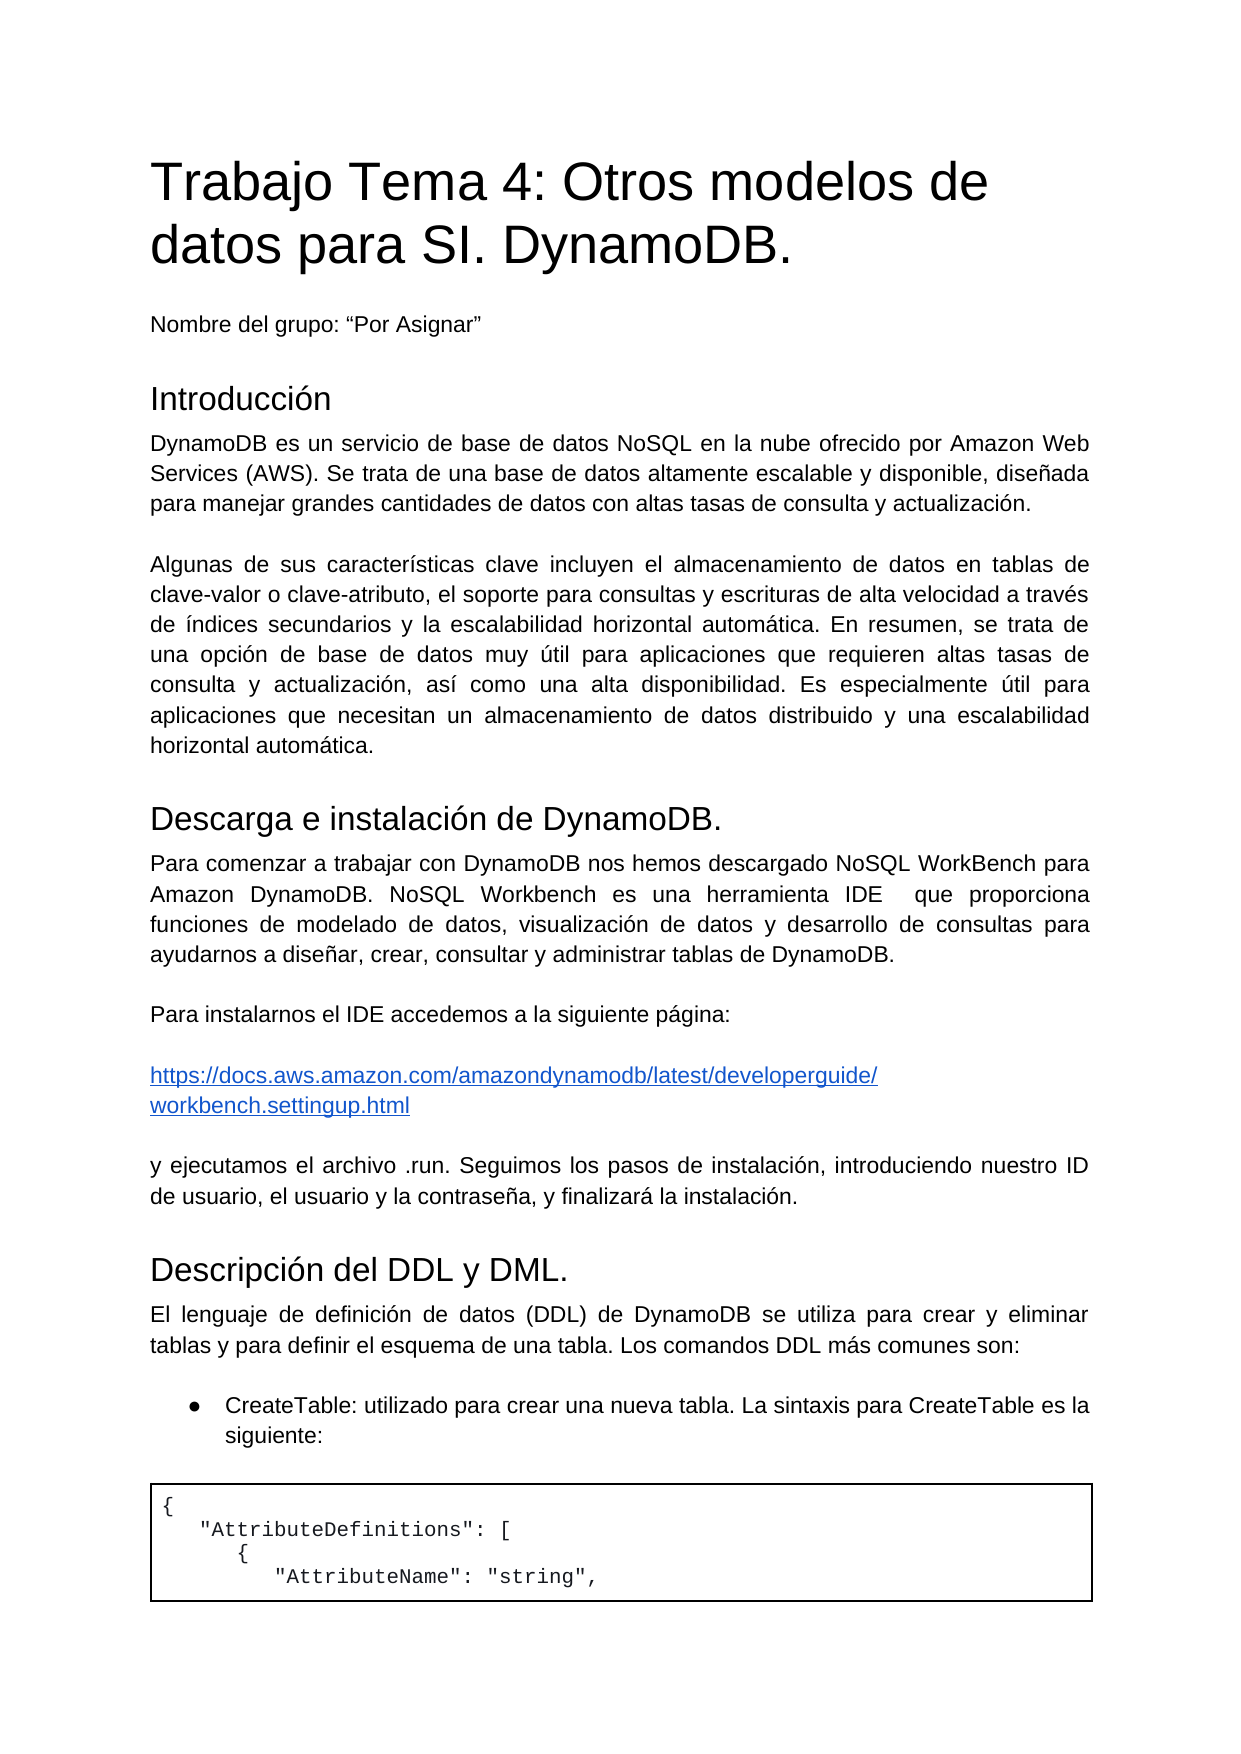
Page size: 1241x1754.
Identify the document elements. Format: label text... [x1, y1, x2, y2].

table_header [152, 1485, 1091, 1600]
text https://docs.aws.amazon.com/amazondynamodb/latest/developerguide/workbench.settingup.html [150, 1062, 1090, 1118]
list CreateTable: utilizado para crear una nueva tabla. La sintaxis para CreateTable es la siguiente: [187, 1392, 1090, 1448]
text y ejecutamos el archivo .run. Seguimos los pasos de instalación, introduciendo nuestro ID de usuario, el usuario y la contraseña, y finalizará la instalación. [150, 1152, 1090, 1209]
text El lenguaje de definición de datos (DDL) de DynamoDB se utiliza para crear y eliminar tablas y para definir el esquema de una tabla. Los comandos DDL más comunes son: [150, 1301, 1090, 1358]
subtitle Introducción [150, 379, 1090, 417]
subtitle Descarga e instalación de DynamoDB. [150, 799, 1090, 838]
subtitle Descripción del DDL y DML. [150, 1250, 1090, 1289]
title Trabajo Tema 4: Otros modelos de datos para SI. DynamoDB. [150, 150, 1090, 274]
text Nombre del grupo: “Por Asignar” [150, 311, 1090, 337]
text Para comenzar a trabajar con DynamoDB nos hemos descargado NoSQL WorkBench para Amazon DynamoDB. NoSQL Workbench es una herramienta IDE que proporciona funciones de modelado de datos, visualización de datos y desarrollo de consultas para ayudarnos a diseñar, crear, consultar y administrar tablas de DynamoDB. [150, 850, 1090, 967]
text Algunas de sus características clave incluyen el almacenamiento de datos en tablas de clave-valor o clave-atributo, el soporte para consultas y escrituras de alta velocidad a través de índices secundarios y la escalabilidad horizontal automática. En resumen, se trata de una opción de base de datos muy útil para aplicaciones que requieren altas tasas de consulta y actualización, así como una alta disponibilidad. Es especialmente útil para aplicaciones que necesitan un almacenamiento de datos distribuido y una escalabilidad horizontal automática. [150, 551, 1090, 758]
text DynamoDB es un servicio de base de datos NoSQL en la nube ofrecido por Amazon Web Services (AWS). Se trata de una base de datos altamente escalable y disponible, diseñada para manejar grandes cantidades de datos con altas tasas de consulta y actualización. [150, 430, 1090, 516]
text Para instalarnos el IDE accedemos a la siguiente página: [150, 1001, 1090, 1028]
